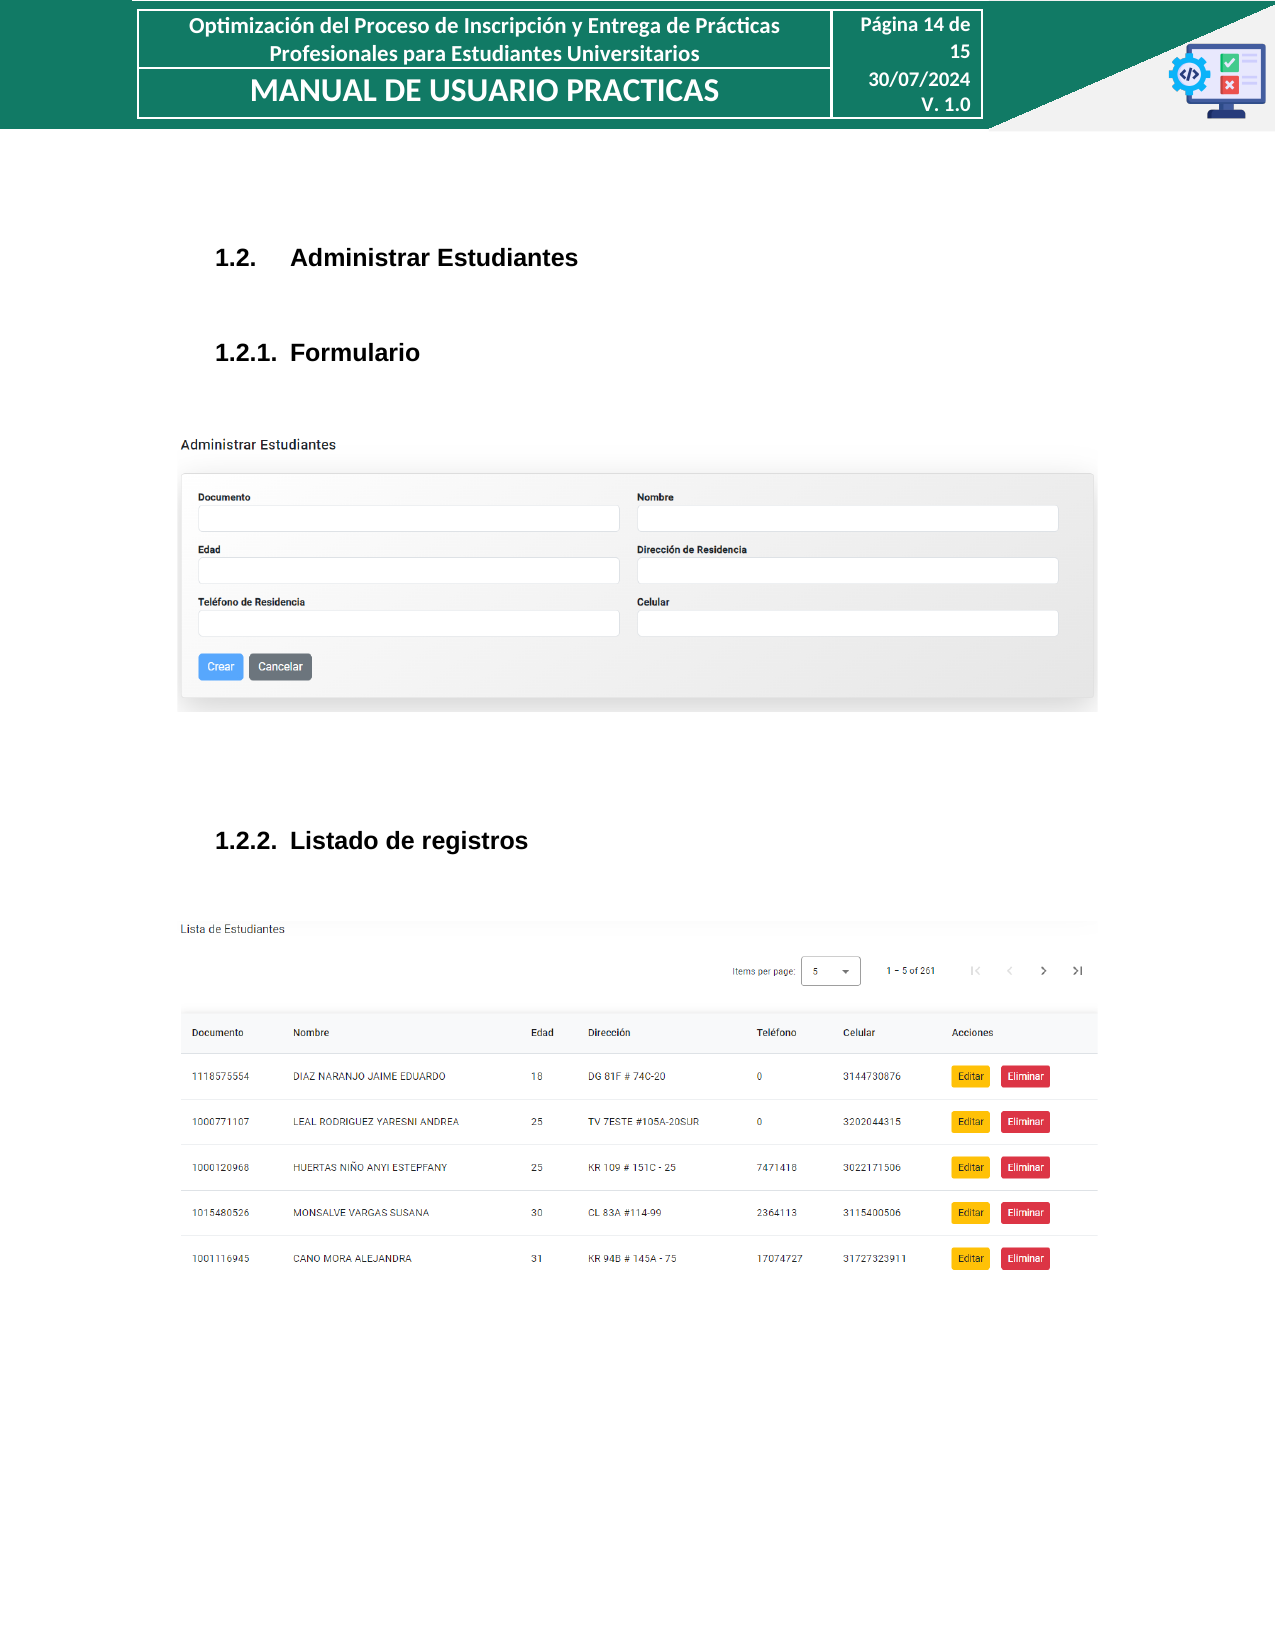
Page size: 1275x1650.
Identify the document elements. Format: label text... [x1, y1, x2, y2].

list Administrar Estudiantes [215, 243, 1098, 272]
picture [1168, 32, 1266, 130]
list Listado de registros [215, 826, 1098, 854]
picture [1178, 63, 1200, 85]
list Formulario [215, 338, 1098, 367]
picture [177, 921, 1098, 1280]
picture [177, 433, 1098, 712]
